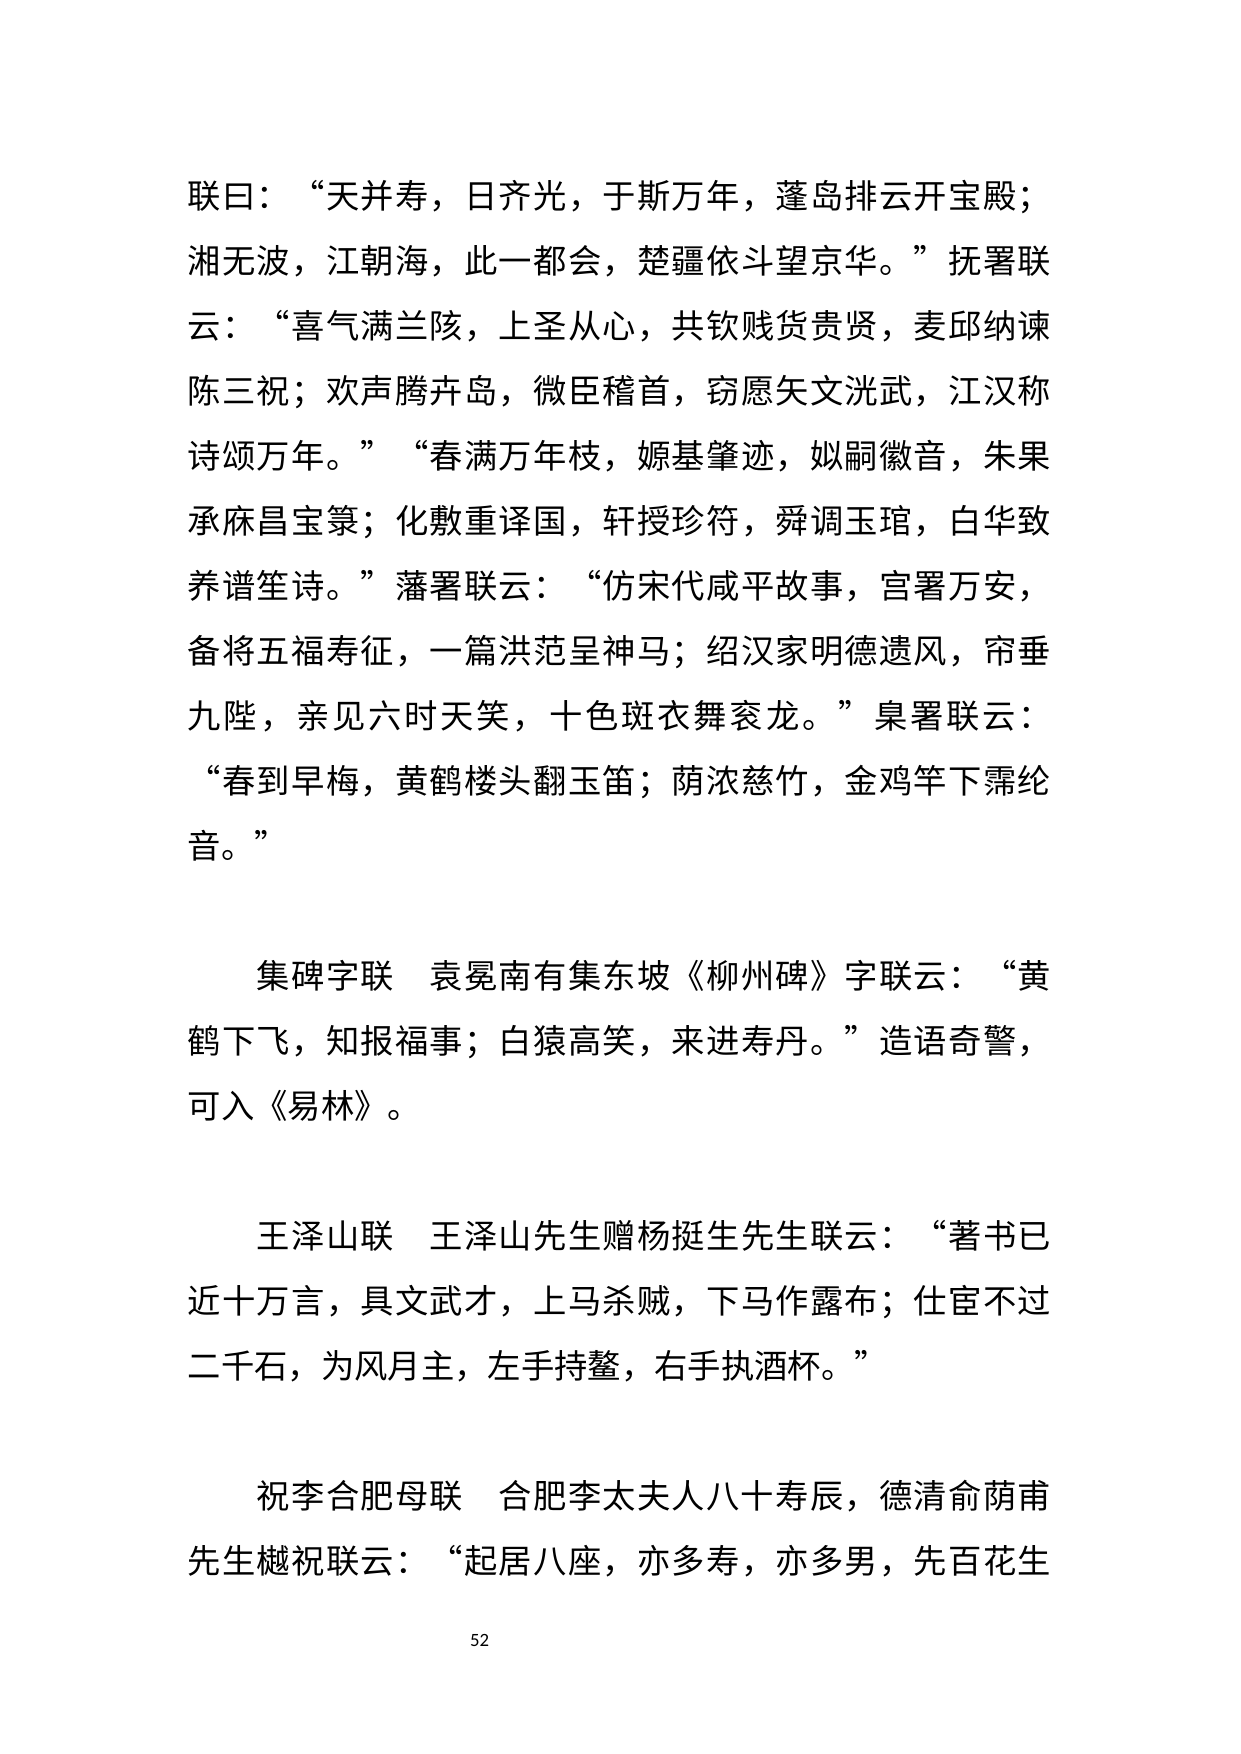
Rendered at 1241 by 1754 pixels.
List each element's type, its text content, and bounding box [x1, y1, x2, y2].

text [187, 1462, 1053, 1592]
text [187, 162, 1053, 877]
text 集碑字联 袁冕南有集东坡《柳州碑》字联云：“黄鹤下飞，知报福事；白猿高笑，来进寿丹。”造语奇警，可入《易林》。 [187, 942, 1053, 1137]
text 王泽山联 王泽山先生赠杨挺生先生联云：“著书已近十万言，具文武才，上马杀贼，下马作露布；仕宦不过二千石，为风月主，左手持鳌，右手执酒杯。” [187, 1202, 1053, 1397]
